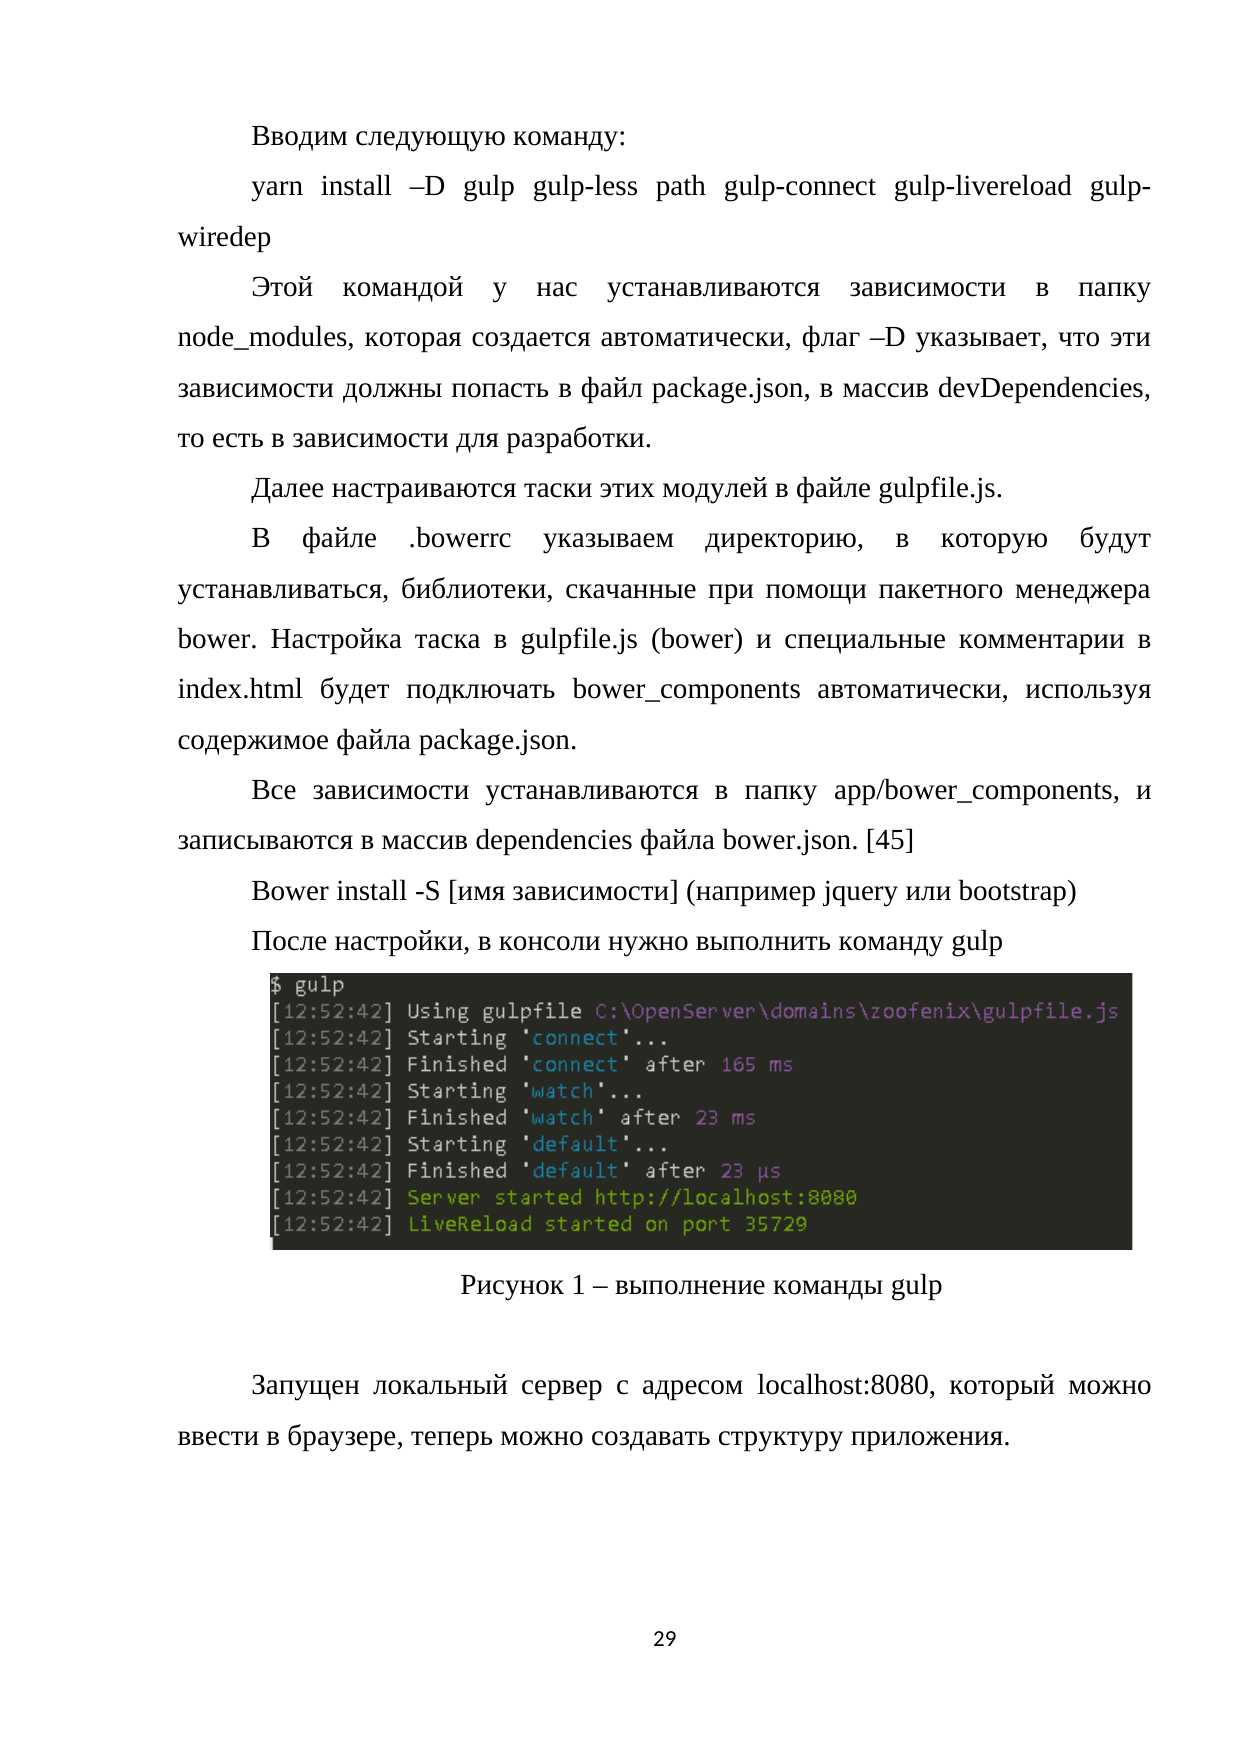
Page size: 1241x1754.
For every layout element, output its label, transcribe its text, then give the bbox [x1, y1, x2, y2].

text Bower install -S [имя зависимости] (например jquery или bootstrap) [177, 873, 1152, 906]
text Запущен локальный сервер с адресом localhost:8080, который можно ввести в браузере, теперь можно создавать структуру приложения. [177, 1367, 1152, 1451]
text Этой командой у нас устанавливаются зависимости в папку node_modules, которая создается автоматически, флаг –D указывает, что эти зависимости должны попасть в файл package.json, в массив devDependencies, то есть в зависимости для разработки. [177, 269, 1152, 453]
text Далее настраиваются таски этих модулей в файле gulpfile.js. [177, 470, 1152, 504]
text Рисунок 1 – выполнение команды gulp [177, 1267, 1152, 1300]
text Все зависимости устанавливаются в папку app/bower_components, и записываются в массив dependencies файла bower.json. [45] [177, 772, 1152, 856]
picture [270, 973, 1133, 1250]
text После настройки, в консоли нужно выполнить команду gulp [177, 923, 1152, 957]
text Вводим следующую команду: [177, 118, 1152, 152]
text В файле .bowerrc указываем директорию, в которую будут устанавливаться, библиотеки, скачанные при помощи пакетного менеджера bower. Настройка таска в gulpfile.js (bower) и специальные комментарии в index.html будет подключать bower_components автоматически, используя содержимое файла package.json. [177, 521, 1152, 755]
text yarn install –D gulp gulp-less path gulp-connect gulp-livereload gulp-wiredep [177, 168, 1152, 252]
